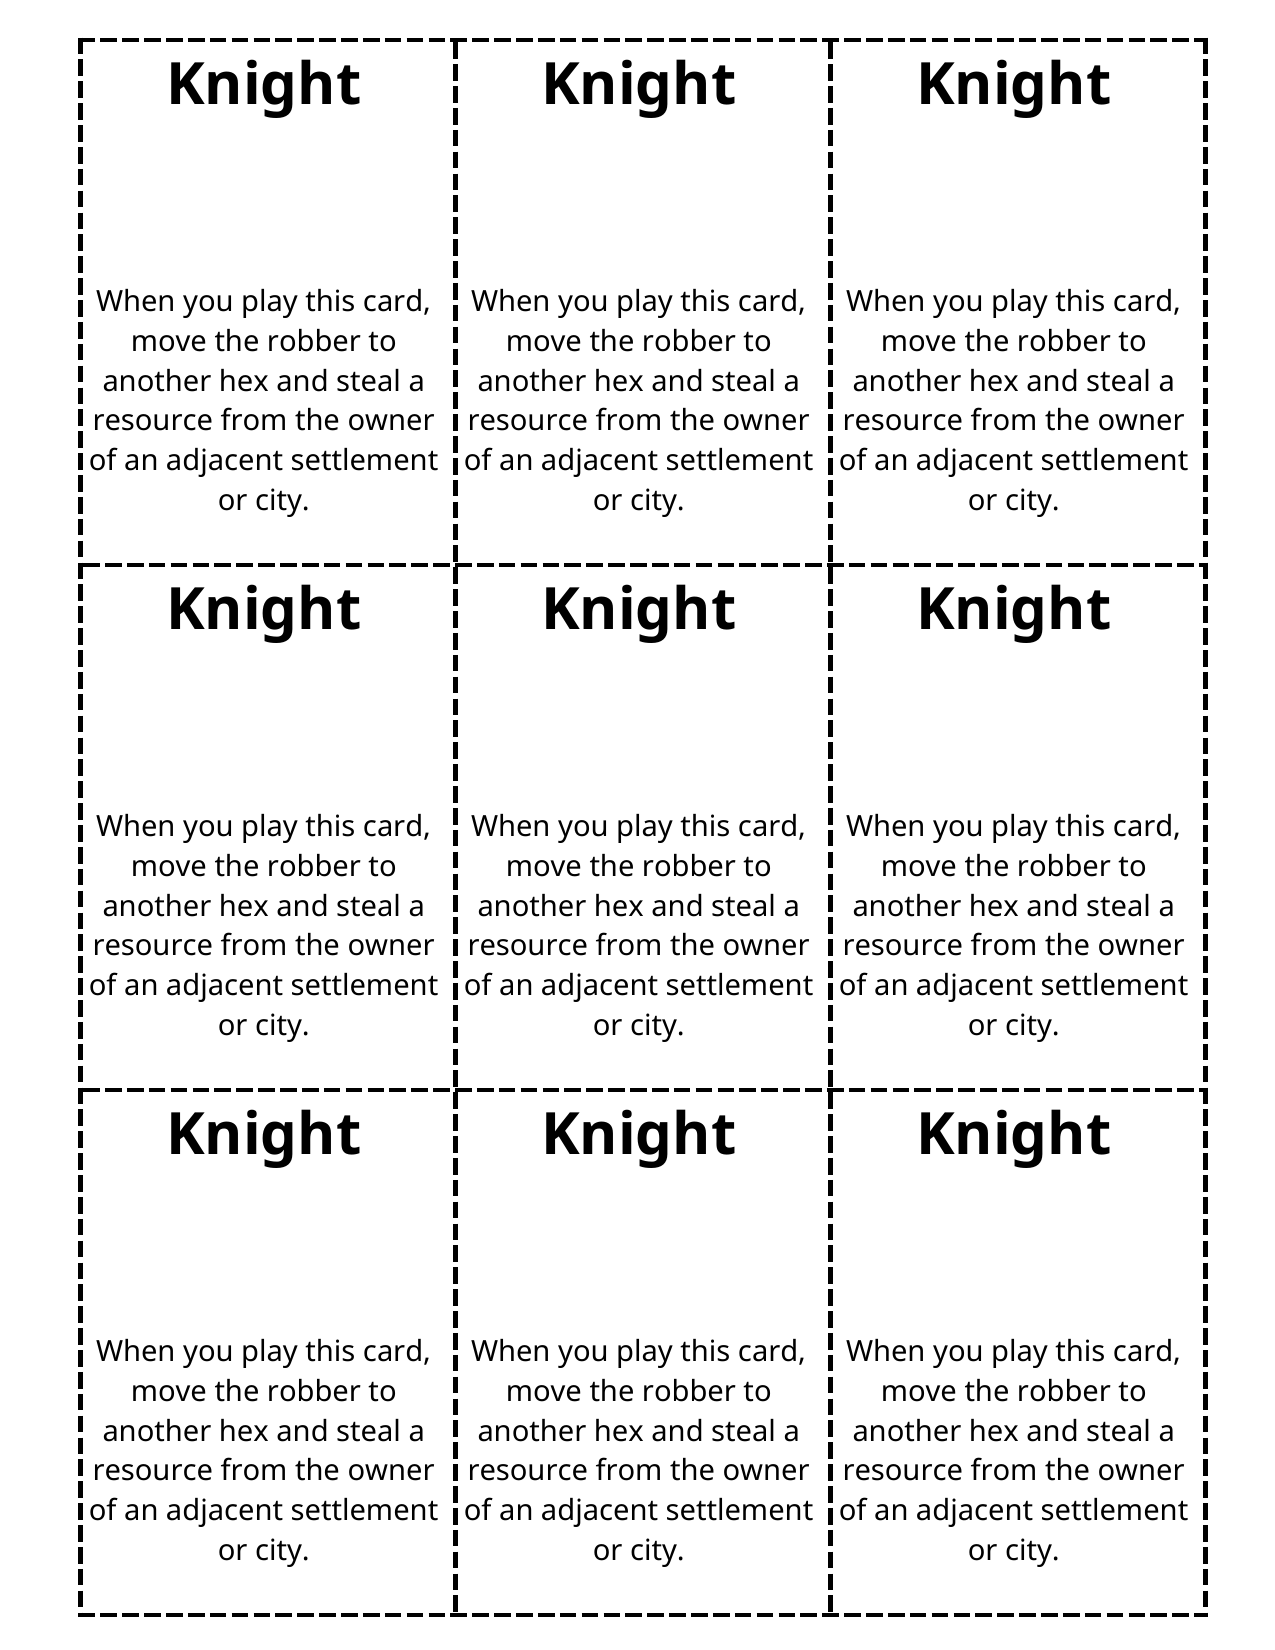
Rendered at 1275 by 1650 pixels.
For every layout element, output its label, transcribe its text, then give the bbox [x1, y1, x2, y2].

table_cell Knight When you play this card, move the robber to another hex and steal a resource from the owner of an adjacent settlement or city. [831, 563, 1206, 1087]
table_cell Knight When you play this card, move the robber to another hex and steal a resource from the owner of an adjacent settlement or city. [456, 38, 831, 562]
table_cell Knight When you play this card, move the robber to another hex and steal a resource from the owner of an adjacent settlement or city. [831, 38, 1206, 562]
table_cell Knight When you play this card, move the robber to another hex and steal a resource from the owner of an adjacent settlement or city. [81, 38, 456, 562]
table_cell Knight When you play this card, move the robber to another hex and steal a resource from the owner of an adjacent settlement or city. [456, 563, 831, 1087]
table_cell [456, 1088, 831, 1612]
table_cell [81, 1088, 456, 1612]
table_cell Knight When you play this card, move the robber to another hex and steal a resource from the owner of an adjacent settlement or city. [81, 563, 456, 1087]
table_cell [831, 1088, 1206, 1612]
